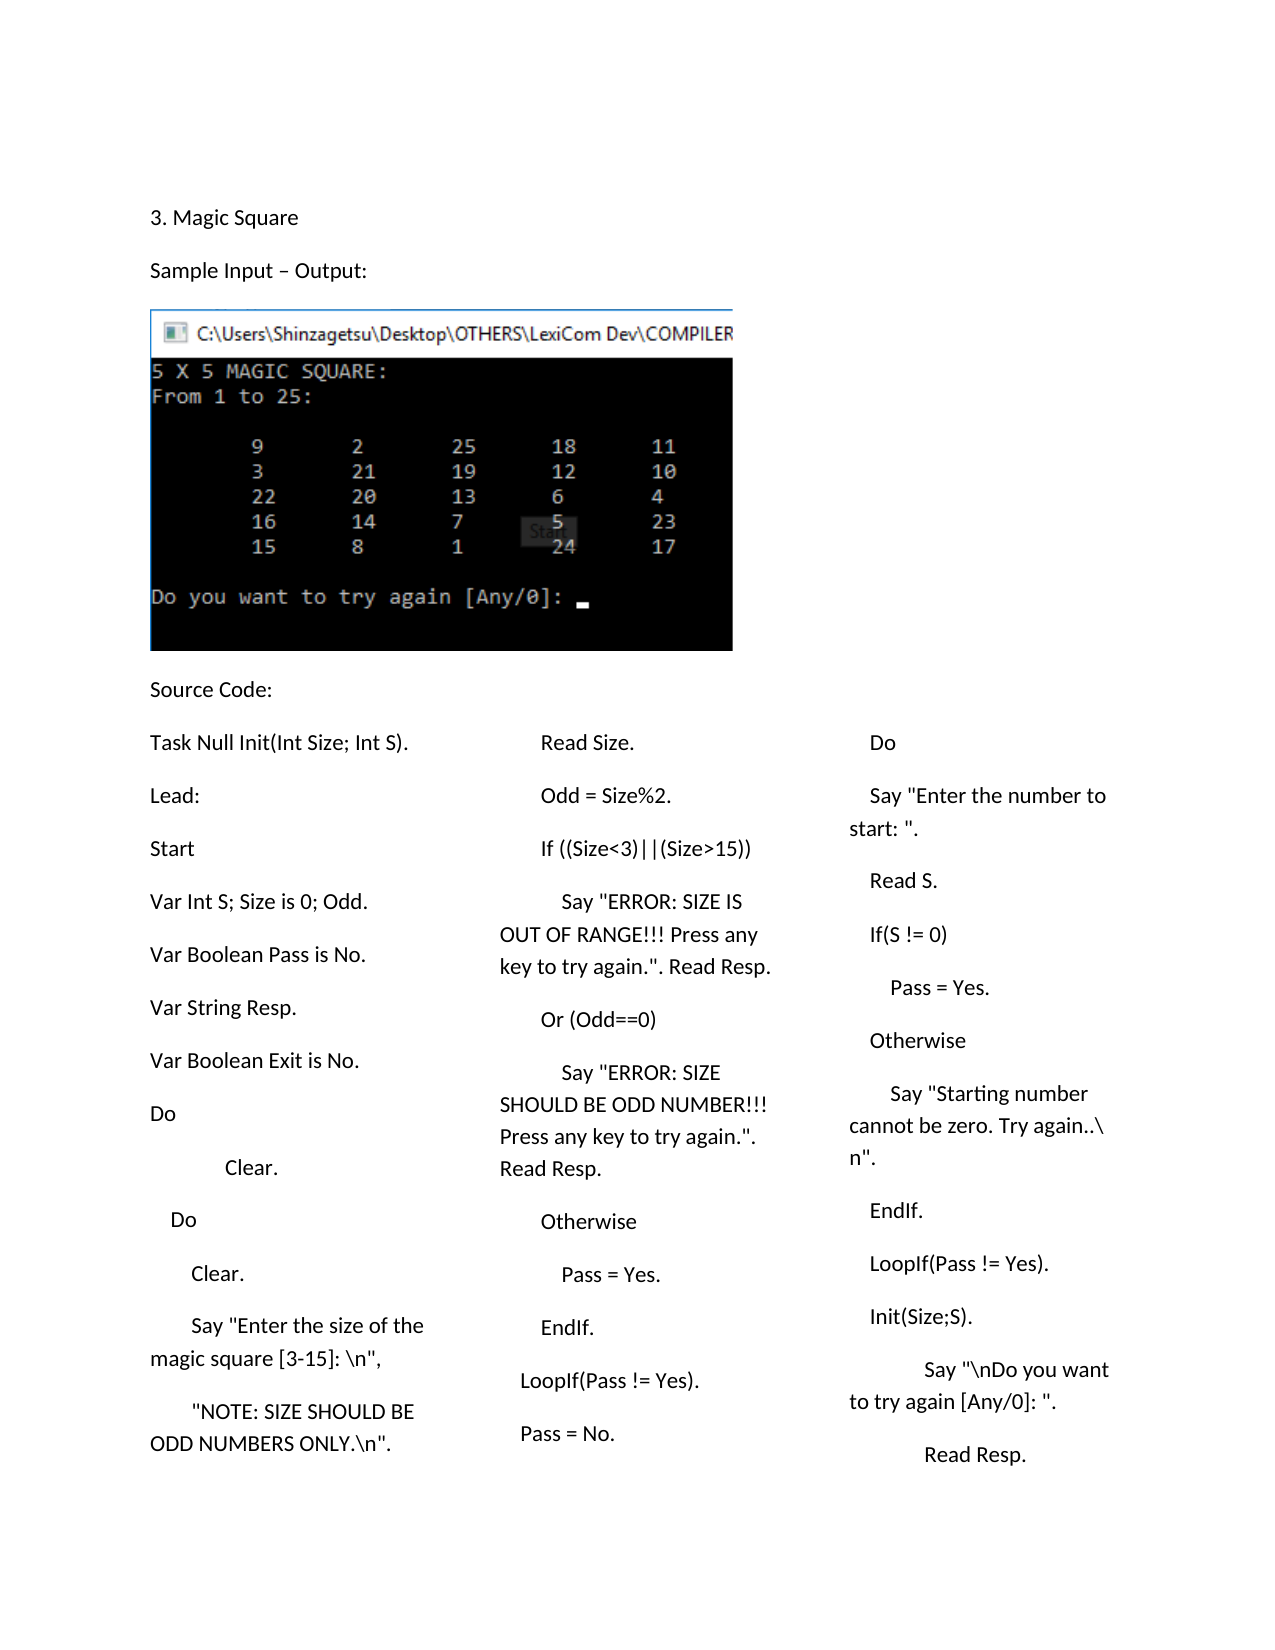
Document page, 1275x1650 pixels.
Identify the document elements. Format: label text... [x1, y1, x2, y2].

text Var Boolean Exit is No. [150, 1047, 426, 1074]
text EndIf. [499, 1313, 775, 1342]
text Pass = Yes. [499, 1261, 775, 1288]
picture [150, 309, 733, 651]
text Clear. [150, 1153, 426, 1181]
text Read S. [849, 867, 1125, 895]
text Do [150, 1206, 426, 1234]
text Sample Input – Output: [150, 256, 1125, 284]
text "NOTE: SIZE SHOULD BE ODD NUMBERS ONLY.\n". [150, 1397, 426, 1457]
text Say "ERROR: SIZE IS OUT OF RANGE!!! Press any key to try again.". Read Resp. [499, 887, 775, 980]
text Otherwise [849, 1026, 1125, 1054]
text Lead: [150, 781, 426, 809]
text Read Resp. [849, 1440, 1125, 1468]
text Or (Odd==0) [499, 1005, 775, 1033]
text Pass = Yes. [849, 973, 1125, 1001]
text Source Code: [150, 675, 1125, 703]
text EndIf. [849, 1196, 1125, 1224]
text Say "ERROR: SIZE SHOULD BE ODD NUMBER!!! Press any key to try again.". Read Resp. [499, 1058, 775, 1182]
text Var Int S; Size is 0; Odd. [150, 887, 426, 916]
text If(S != 0) [849, 920, 1125, 948]
text Task Null Init(Int Size; Int S). [150, 728, 426, 756]
text Say "Enter the number to start: ". [849, 781, 1125, 842]
text Init(Size;S). [849, 1302, 1125, 1330]
text 3. Magic Square [150, 203, 1125, 231]
text Do [150, 1099, 426, 1128]
text Var Boolean Pass is No. [150, 941, 426, 968]
text Clear. [150, 1259, 426, 1287]
text Start [150, 834, 426, 862]
text Read Size. [499, 728, 775, 756]
text If ((Size<3)||(Size>15)) [499, 834, 775, 862]
text Var String Resp. [150, 993, 426, 1022]
text LoopIf(Pass != Yes). [849, 1249, 1125, 1277]
text Say "Starting number cannot be zero. Try again..\n". [849, 1079, 1125, 1171]
text Otherwise [499, 1207, 775, 1236]
text Odd = Size%2. [499, 781, 775, 809]
text Do [849, 728, 1125, 756]
text Say "Enter the size of the magic square [3-15]: \n", [150, 1312, 426, 1372]
text LoopIf(Pass != Yes). [499, 1367, 775, 1394]
text Pass = No. [499, 1419, 775, 1448]
text Say "\nDo you want to try again [Any/0]: ". [849, 1355, 1125, 1415]
